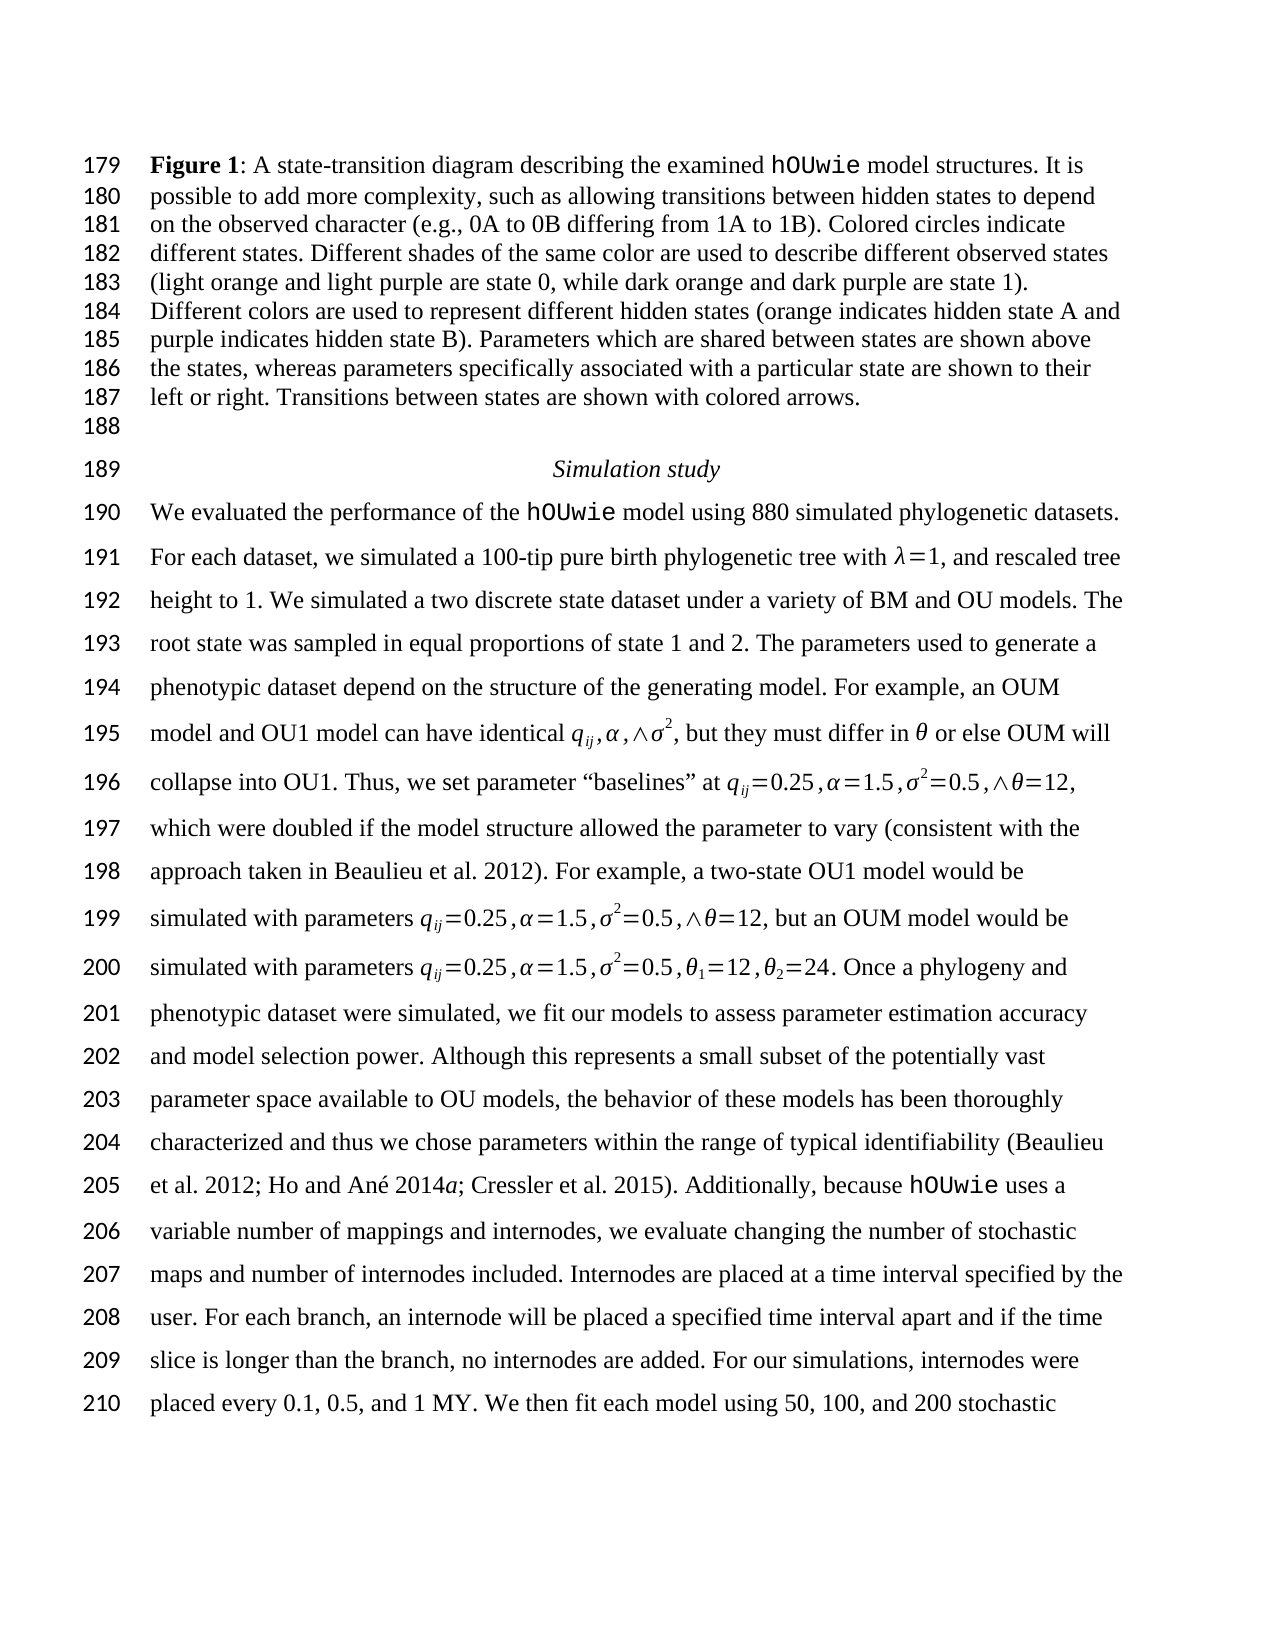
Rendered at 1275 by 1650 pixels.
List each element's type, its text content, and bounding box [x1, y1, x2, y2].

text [150, 497, 1125, 1417]
text Simulation study [150, 454, 1125, 483]
text Figure 1: A state-transition diagram describing the examined hOUwie model structures. It is possible to add more complexity, such as allowing transitions between hidden states to depend on the observed character (e.g., 0A to 0B differing from 1A to 1B). Colored circles indicate different states. Different shades of the same color are used to describe different observed states (light orange and light purple are state 0, while dark orange and dark purple are state 1). Different colors are used to represent different hidden states (orange indicates hidden state A and purple indicates hidden state B). Parameters which are shared between states are shown above the states, whereas parameters specifically associated with a particular state are shown to their left or right. Transitions between states are shown with colored arrows. [150, 150, 1125, 411]
